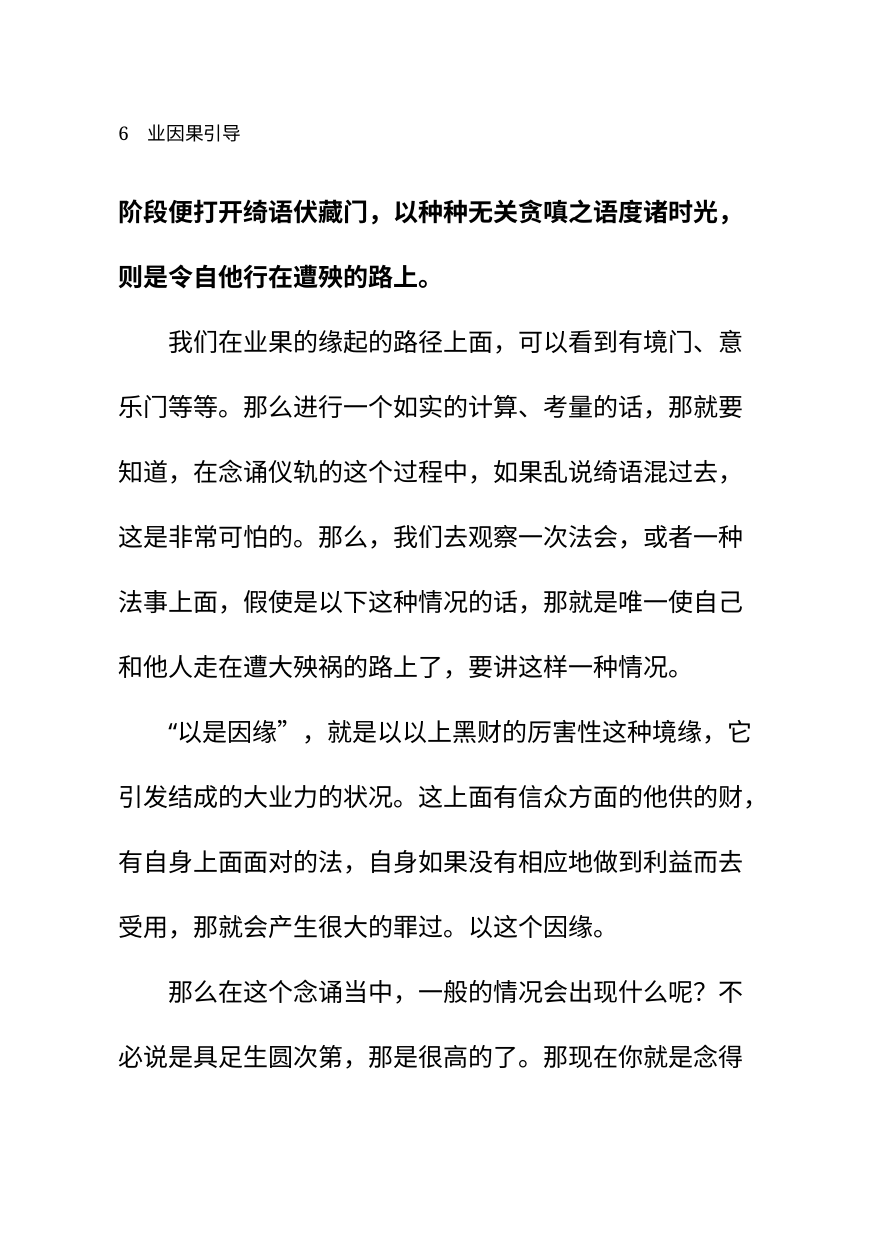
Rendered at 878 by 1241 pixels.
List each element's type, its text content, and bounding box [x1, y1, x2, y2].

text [118, 178, 759, 308]
text “以是因缘”，就是以以上黑财的厉害性这种境缘，它引发结成的大业力的状况。这上面有信众方面的他供的财，有自身上面面对的法，自身如果没有相应地做到利益而去受用，那就会产生很大的罪过。以这个因缘。 [118, 698, 759, 958]
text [118, 958, 759, 1088]
text 我们在业果的缘起的路径上面，可以看到有境门、意乐门等等。那么进行一个如实的计算、考量的话，那就要知道，在念诵仪轨的这个过程中，如果乱说绮语混过去，这是非常可怕的。那么，我们去观察一次法会，或者一种法事上面，假使是以下这种情况的话，那就是唯一使自己和他人走在遭大殃祸的路上了，要讲这样一种情况。 [118, 308, 759, 698]
